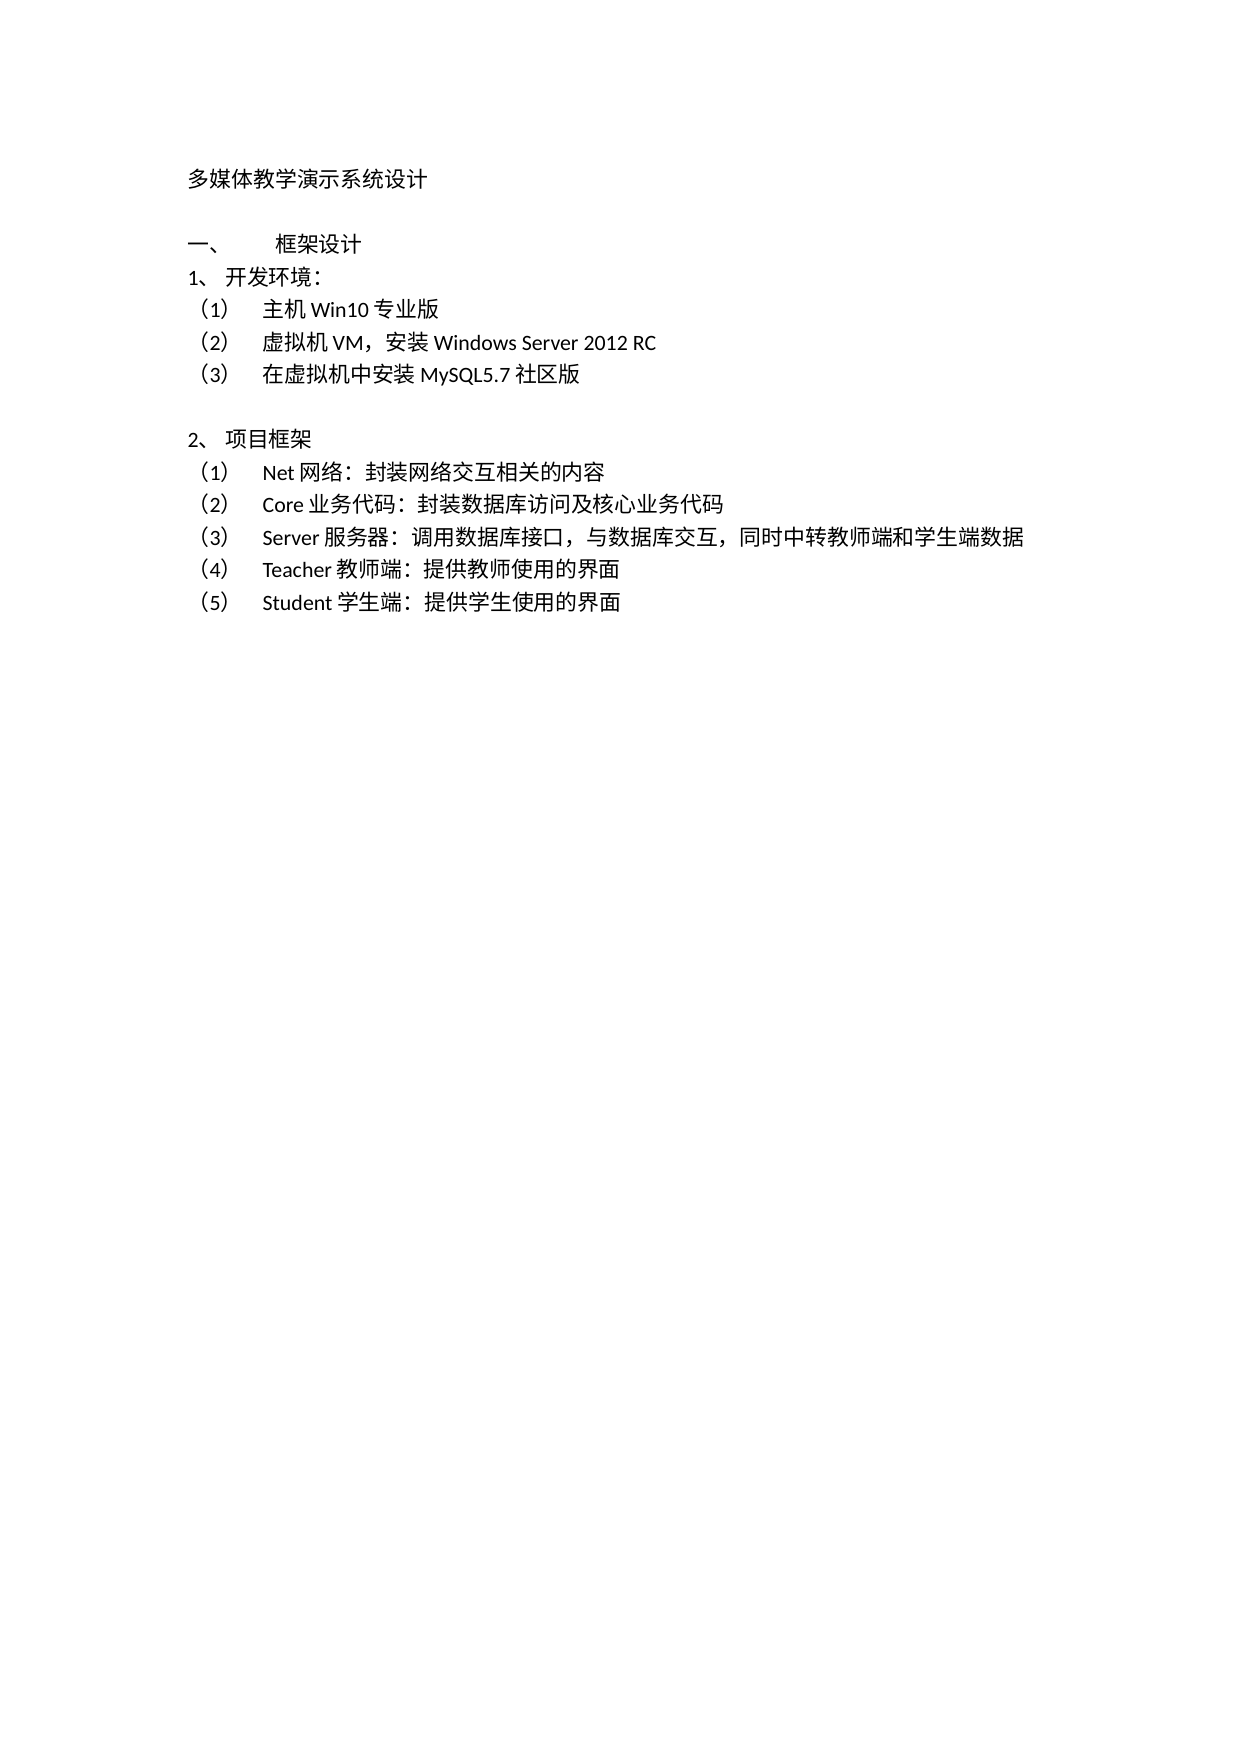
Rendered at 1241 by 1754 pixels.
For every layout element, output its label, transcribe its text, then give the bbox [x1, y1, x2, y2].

list Server服务器：调用数据库接口，与数据库交互，同时中转教师端和学生端数据 [187, 519, 1053, 552]
list 在虚拟机中安装MySQL5.7社区版 [187, 357, 1053, 389]
list Core业务代码：封装数据库访问及核心业务代码 [187, 487, 1053, 519]
list 虚拟机VM，安装Windows Server 2012 RC [187, 324, 1053, 357]
list Student学生端：提供学生使用的界面 [187, 584, 1053, 617]
list 项目框架 [187, 422, 1053, 454]
list 主机Win10专业版 [187, 292, 1053, 324]
list 框架设计 [187, 227, 1053, 259]
list 开发环境： [187, 259, 1053, 292]
list Teacher教师端：提供教师使用的界面 [187, 552, 1053, 584]
list Net网络：封装网络交互相关的内容 [187, 454, 1053, 487]
text 多媒体教学演示系统设计 [187, 162, 1053, 194]
